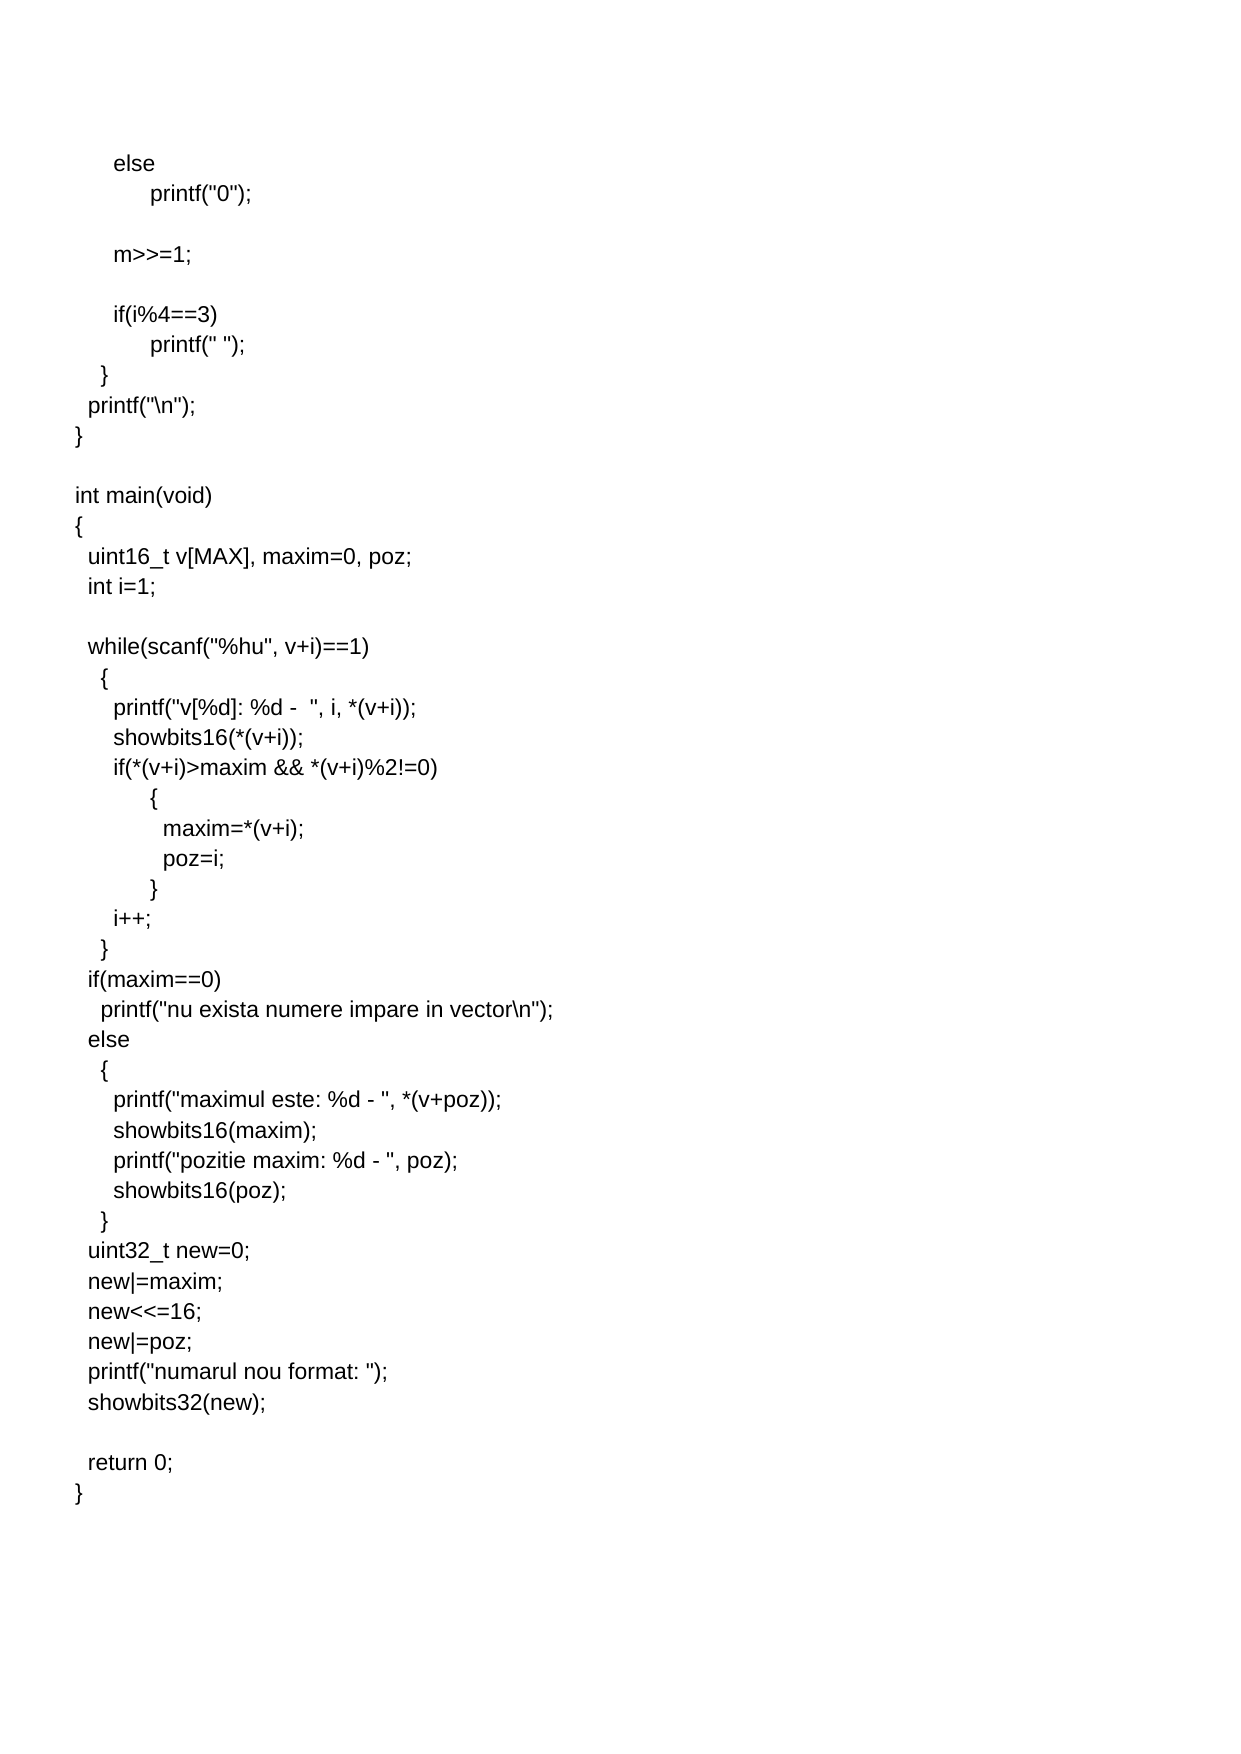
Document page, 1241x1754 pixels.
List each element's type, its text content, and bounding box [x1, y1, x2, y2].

text if(*(v+i)>maxim && *(v+i)%2!=0) [75, 754, 1090, 781]
text } [75, 361, 1090, 388]
text else [75, 1026, 1090, 1052]
text printf("numarul nou format: "); [75, 1358, 1090, 1385]
text printf("\n"); [75, 392, 1090, 418]
text printf("pozitie maxim: %d - ", poz); [75, 1147, 1090, 1173]
text if(i%4==3) [75, 301, 1090, 327]
text new|=poz; [75, 1328, 1090, 1354]
text while(scanf("%hu", v+i)==1) [75, 633, 1090, 660]
text { [75, 663, 1090, 690]
text int i=1; [75, 573, 1090, 599]
text i++; [75, 905, 1090, 932]
text else [75, 150, 1090, 176]
text m>>=1; [75, 241, 1090, 267]
text } [75, 875, 1090, 901]
text { [75, 784, 1090, 811]
text showbits32(new); [75, 1388, 1090, 1415]
text } [75, 422, 1090, 448]
text poz=i; [75, 845, 1090, 871]
text } [75, 1479, 1090, 1506]
text new<<=16; [75, 1298, 1090, 1324]
text uint32_t new=0; [75, 1237, 1090, 1264]
text if(maxim==0) [75, 966, 1090, 992]
text maxim=*(v+i); [75, 814, 1090, 841]
text printf("v[%d]: %d - ", i, *(v+i)); [75, 694, 1090, 720]
text printf("nu exista numere impare in vector\n"); [75, 996, 1090, 1022]
text printf(" "); [75, 331, 1090, 358]
text showbits16(*(v+i)); [75, 724, 1090, 750]
text uint16_t v[MAX], maxim=0, poz; [75, 543, 1090, 569]
text } [75, 1207, 1090, 1234]
text new|=maxim; [75, 1268, 1090, 1294]
text printf("maximul este: %d - ", *(v+poz)); [75, 1086, 1090, 1113]
text showbits16(poz); [75, 1177, 1090, 1203]
text showbits16(maxim); [75, 1117, 1090, 1143]
text int main(void) [75, 482, 1090, 509]
text } [75, 935, 1090, 962]
text return 0; [75, 1449, 1090, 1475]
text { [75, 512, 1090, 539]
text printf("0"); [75, 180, 1090, 207]
text { [75, 1056, 1090, 1083]
